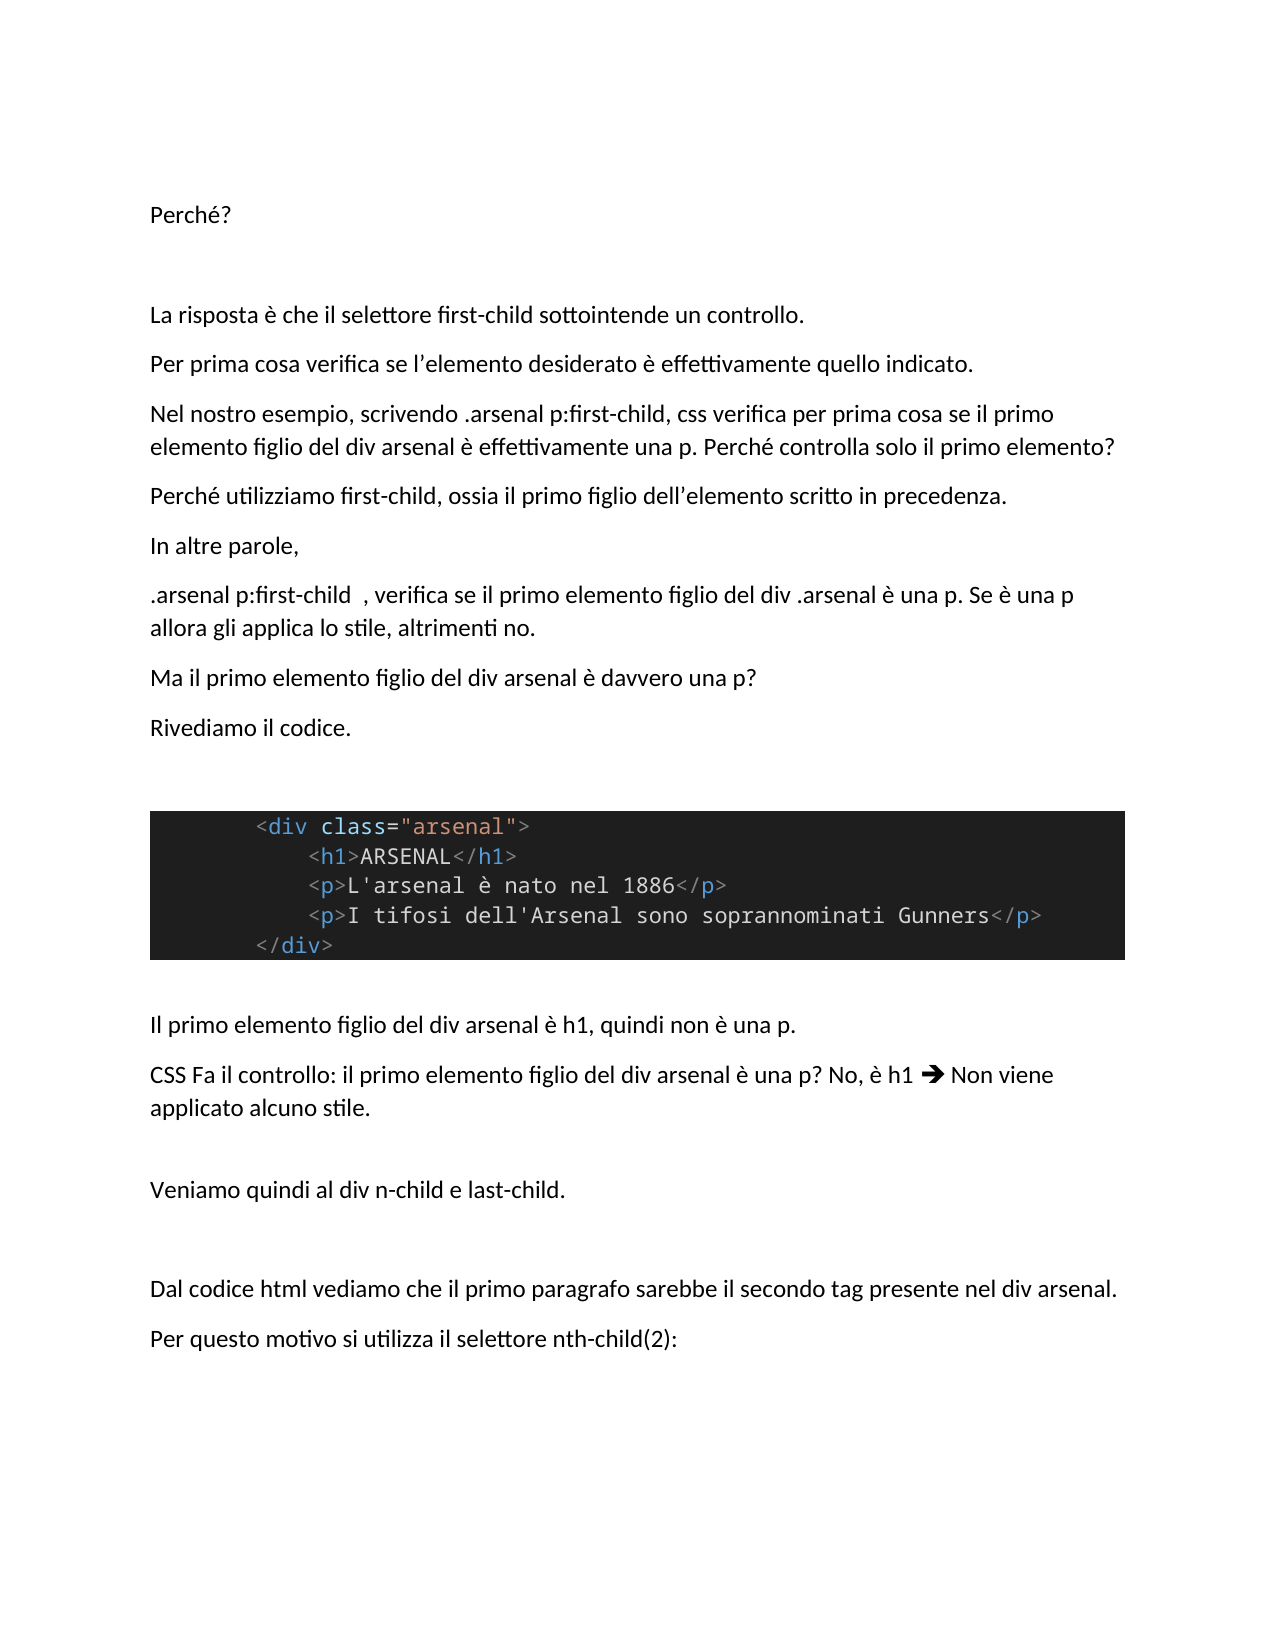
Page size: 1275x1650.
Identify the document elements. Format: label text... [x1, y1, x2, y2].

text Il primo elemento figlio del div arsenal è h1, quindi non è una p. [150, 1009, 1125, 1040]
text Nel nostro esempio, scrivendo .arsenal p:first-child, css verifica per prima cosa se il primo elemento figlio del div arsenal è effettivamente una p. Perché controlla solo il primo elemento? [150, 398, 1125, 461]
text <p>L'arsenal è nato nel 1886</p> [150, 870, 1125, 900]
text Rivediamo il codice. [150, 712, 1125, 742]
text CSS Fa il controllo: il primo elemento figlio del div arsenal è una p? No, è h1 Non viene applicato alcuno stile. [150, 1059, 1125, 1122]
text Per questo motivo si utilizza il selettore nth-child(2): [150, 1323, 1125, 1354]
text .arsenal p:first-child , verifica se il primo elemento figlio del div .arsenal è una p. Se è una p allora gli applica lo stile, altrimenti no. [150, 579, 1125, 643]
text <p>I tifosi dell'Arsenal sono soprannominati Gunners</p> [150, 900, 1125, 930]
text <h1>ARSENAL</h1> [150, 841, 1125, 870]
text Per prima cosa verifica se l’elemento desiderato è effettivamente quello indicato. [150, 348, 1125, 379]
text Dal codice html vediamo che il primo paragrafo sarebbe il secondo tag presente nel div arsenal. [150, 1273, 1125, 1304]
text <div class="arsenal"> [150, 811, 1125, 841]
text Perché utilizziamo first-child, ossia il primo figlio dell’elemento scritto in precedenza. [150, 480, 1125, 511]
text Veniamo quindi al div n-child e last-child. [150, 1141, 1125, 1205]
text Ma il primo elemento figlio del div arsenal è davvero una p? [150, 662, 1125, 693]
text </div> [150, 930, 1125, 960]
text Perché? [150, 199, 1125, 230]
text In altre parole, [150, 530, 1125, 561]
text La risposta è che il selettore first-child sottointende un controllo. [150, 299, 1125, 329]
